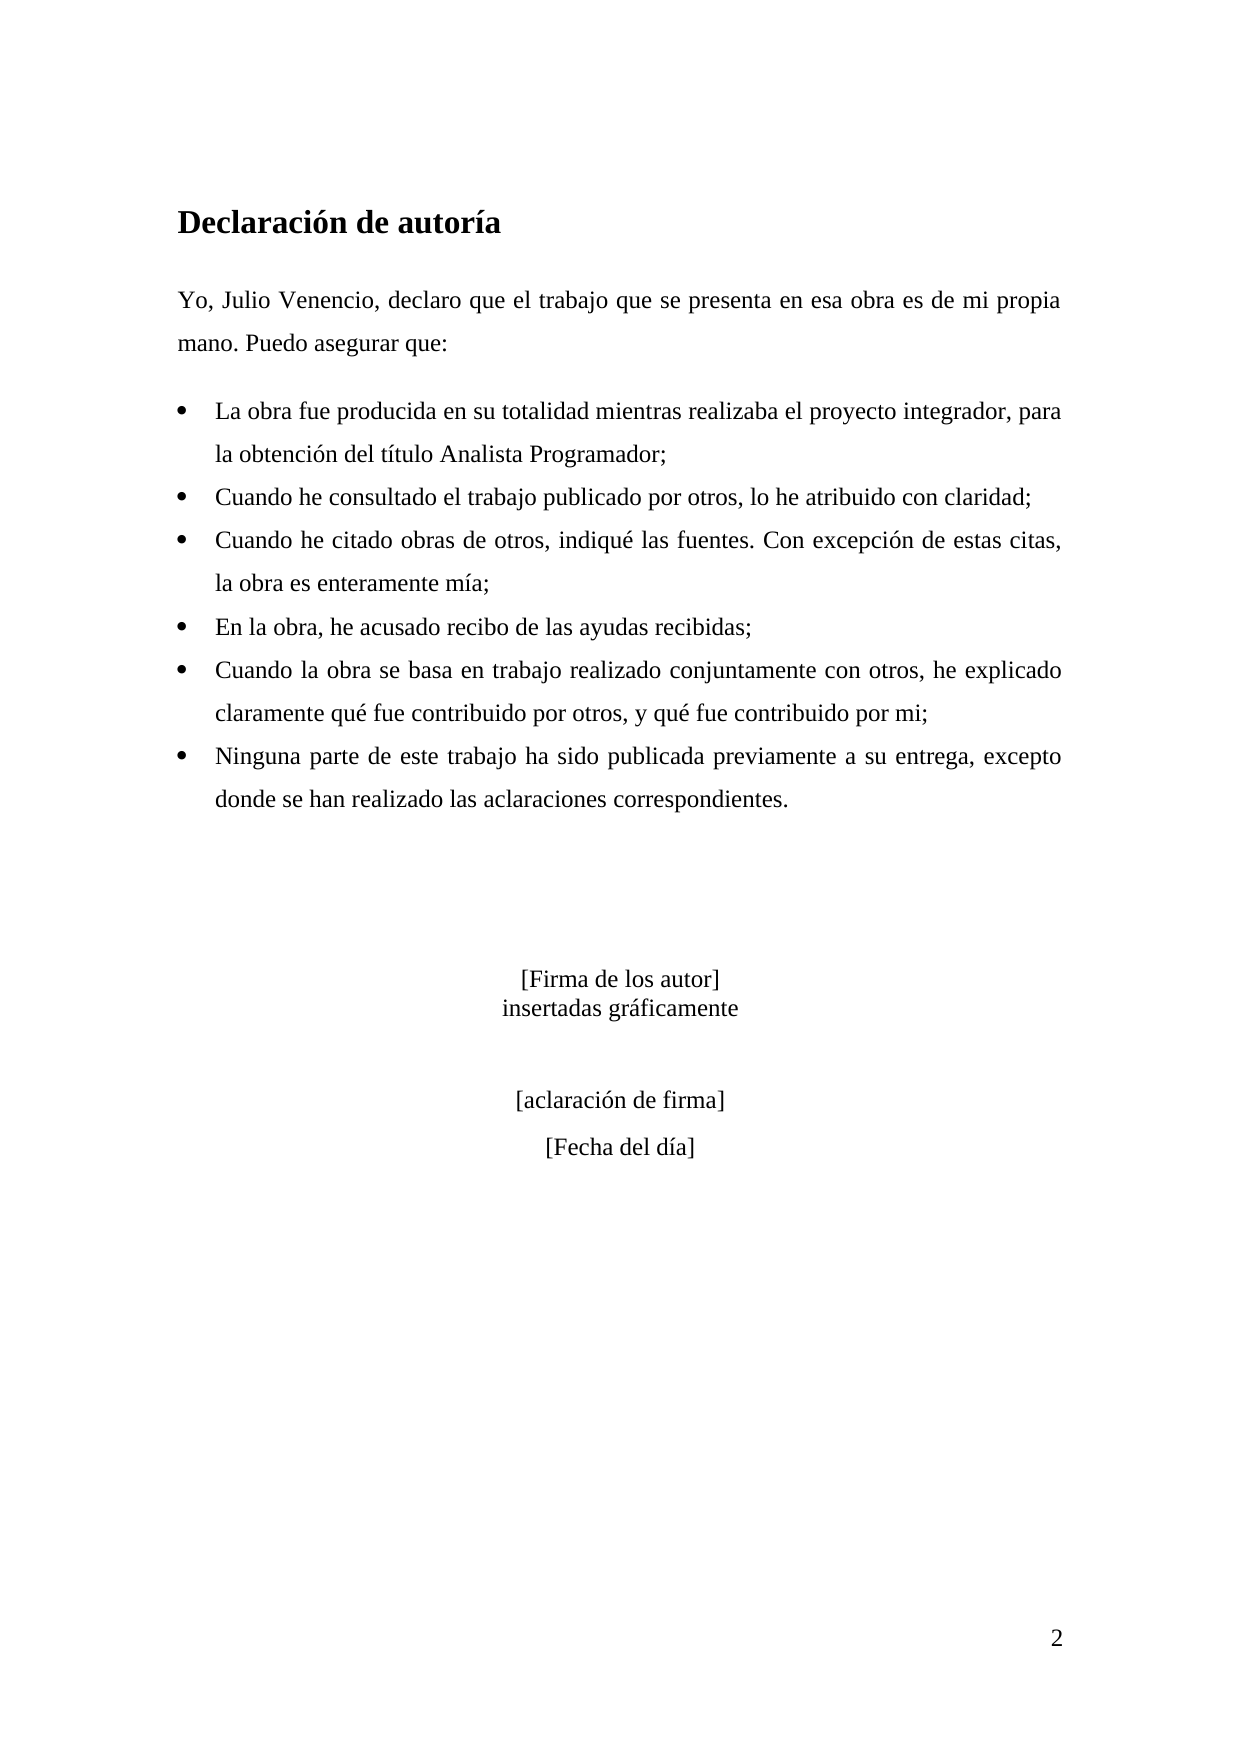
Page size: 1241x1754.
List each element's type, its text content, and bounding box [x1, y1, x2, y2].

table_header [Firma de los autor] insertadas gráficamente [470, 910, 771, 1076]
list En la obra, he acusado recibo de las ayudas recibidas; [177, 612, 1063, 640]
list Ninguna parte de este trabajo ha sido publicada previamente a su entrega, excepto donde se han realizado las aclaraciones correspondientes. [177, 741, 1063, 813]
list Cuando la obra se basa en trabajo realizado conjuntamente con otros, he explicado claramente qué fue contribuido por otros, y qué fue contribuido por mi; [177, 655, 1063, 727]
list Cuando he citado obras de otros, indiqué las fuentes. Con excepción de estas citas, la obra es enteramente mía; [177, 525, 1063, 597]
table_cell [Fecha del día] [470, 1123, 771, 1170]
table_cell [aclaración de firma] [470, 1076, 771, 1123]
list Cuando he consultado el trabajo publicado por otros, lo he atribuido con claridad; [177, 482, 1063, 511]
text Yo, Julio Venencio, declaro que el trabajo que se presenta en esa obra es de mi propia mano. Puedo asegurar que: [177, 285, 1063, 357]
text Declaración de autoría [177, 202, 1063, 241]
list La obra fue producida en su totalidad mientras realizaba el proyecto integrador, para la obtención del título Analista Programador; [177, 396, 1063, 468]
